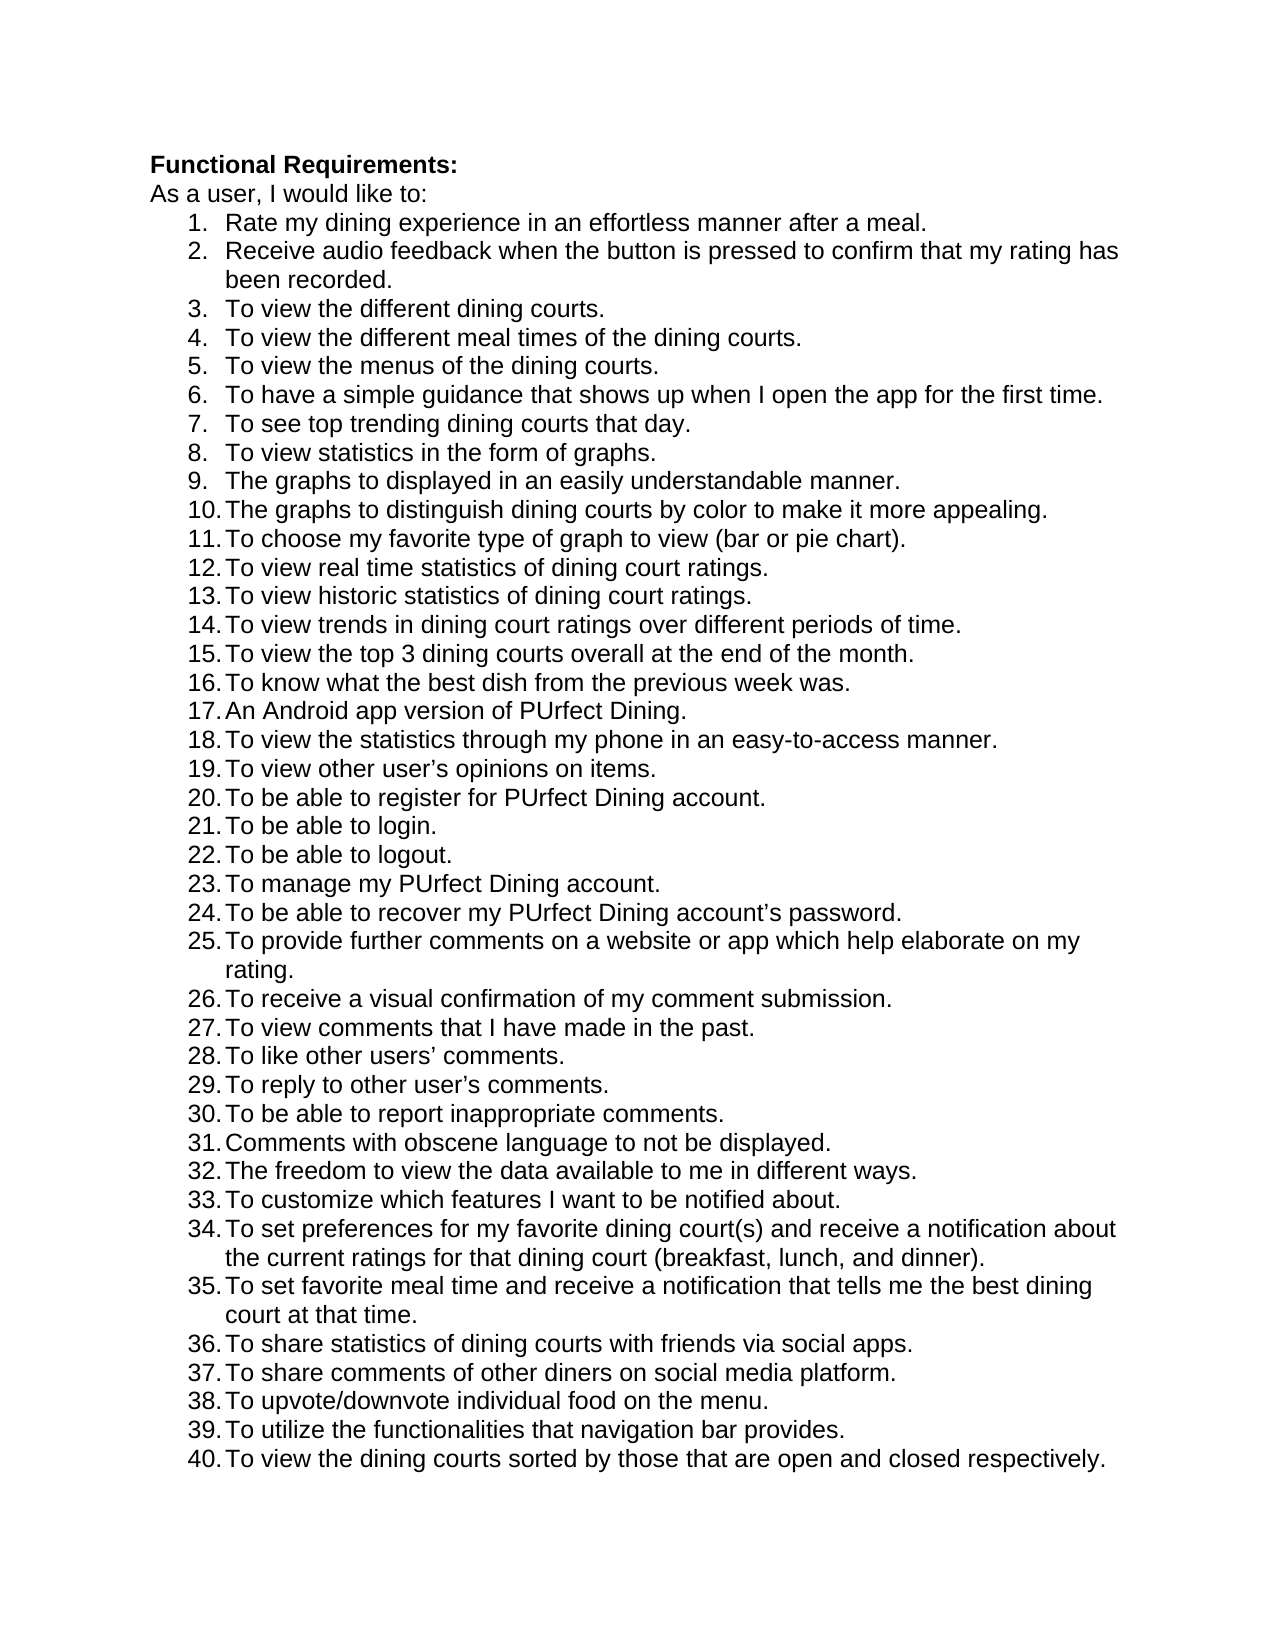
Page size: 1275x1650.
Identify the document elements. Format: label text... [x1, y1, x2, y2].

list The graphs to distinguish dining courts by color to make it more appealing. [187, 495, 1125, 524]
list Comments with obscene language to not be displayed. [187, 1127, 1125, 1156]
list To share statistics of dining courts with friends via social apps. [187, 1329, 1125, 1357]
list To choose my favorite type of graph to view (bar or pie chart). [187, 524, 1125, 552]
list Receive audio feedback when the button is pressed to confirm that my rating has been recorded. [187, 236, 1125, 294]
list To share comments of other diners on social media platform. [187, 1357, 1125, 1386]
list To view the different meal times of the dining courts. [187, 322, 1125, 351]
list To be able to logout. [187, 840, 1125, 869]
list To view trends in dining court ratings over different periods of time. [187, 610, 1125, 639]
list To have a simple guidance that shows up when I open the app for the first time. [187, 380, 1125, 409]
list To be able to register for PUrfect Dining account. [187, 782, 1125, 811]
list To upvote/downvote individual food on the menu. [187, 1386, 1125, 1415]
list To view the top 3 dining courts overall at the end of the month. [187, 639, 1125, 667]
list To set favorite meal time and receive a notification that tells me the best dining court at that time. [187, 1271, 1125, 1329]
list To view the statistics through my phone in an easy-to-access manner. [187, 725, 1125, 754]
list To view other user’s opinions on items. [187, 754, 1125, 782]
list To provide further comments on a website or app which help elaborate on my rating. [187, 926, 1125, 984]
text Functional Requirements: [150, 150, 1125, 179]
list To view historic statistics of dining court ratings. [187, 581, 1125, 610]
list To be able to login. [187, 811, 1125, 840]
list An Android app version of PUrfect Dining. [187, 696, 1125, 725]
list To view comments that I have made in the past. [187, 1012, 1125, 1041]
list To view statistics in the form of graphs. [187, 437, 1125, 466]
list To customize which features I want to be notified about. [187, 1185, 1125, 1214]
list To view the menus of the dining courts. [187, 351, 1125, 380]
list To see top trending dining courts that day. [187, 409, 1125, 437]
list To manage my PUrfect Dining account. [187, 869, 1125, 897]
list To be able to report inappropriate comments. [187, 1099, 1125, 1127]
list To view real time statistics of dining court ratings. [187, 552, 1125, 581]
list To set preferences for my favorite dining court(s) and receive a notification about the current ratings for that dining court (breakfast, lunch, and dinner). [187, 1214, 1125, 1271]
list To know what the best dish from the previous week was. [187, 667, 1125, 696]
list The freedom to view the data available to me in different ways. [187, 1156, 1125, 1185]
list To view the dining courts sorted by those that are open and closed respectively. [187, 1444, 1125, 1472]
list To reply to other user’s comments. [187, 1070, 1125, 1099]
list To utilize the functionalities that navigation bar provides. [187, 1415, 1125, 1444]
list The graphs to displayed in an easily understandable manner. [187, 466, 1125, 495]
list To be able to recover my PUrfect Dining account’s password. [187, 897, 1125, 926]
list To like other users’ comments. [187, 1041, 1125, 1070]
list Rate my dining experience in an effortless manner after a meal. [187, 207, 1125, 236]
list To view the different dining courts. [187, 294, 1125, 322]
text As a user, I would like to: [150, 179, 1125, 207]
list To receive a visual confirmation of my comment submission. [187, 984, 1125, 1012]
